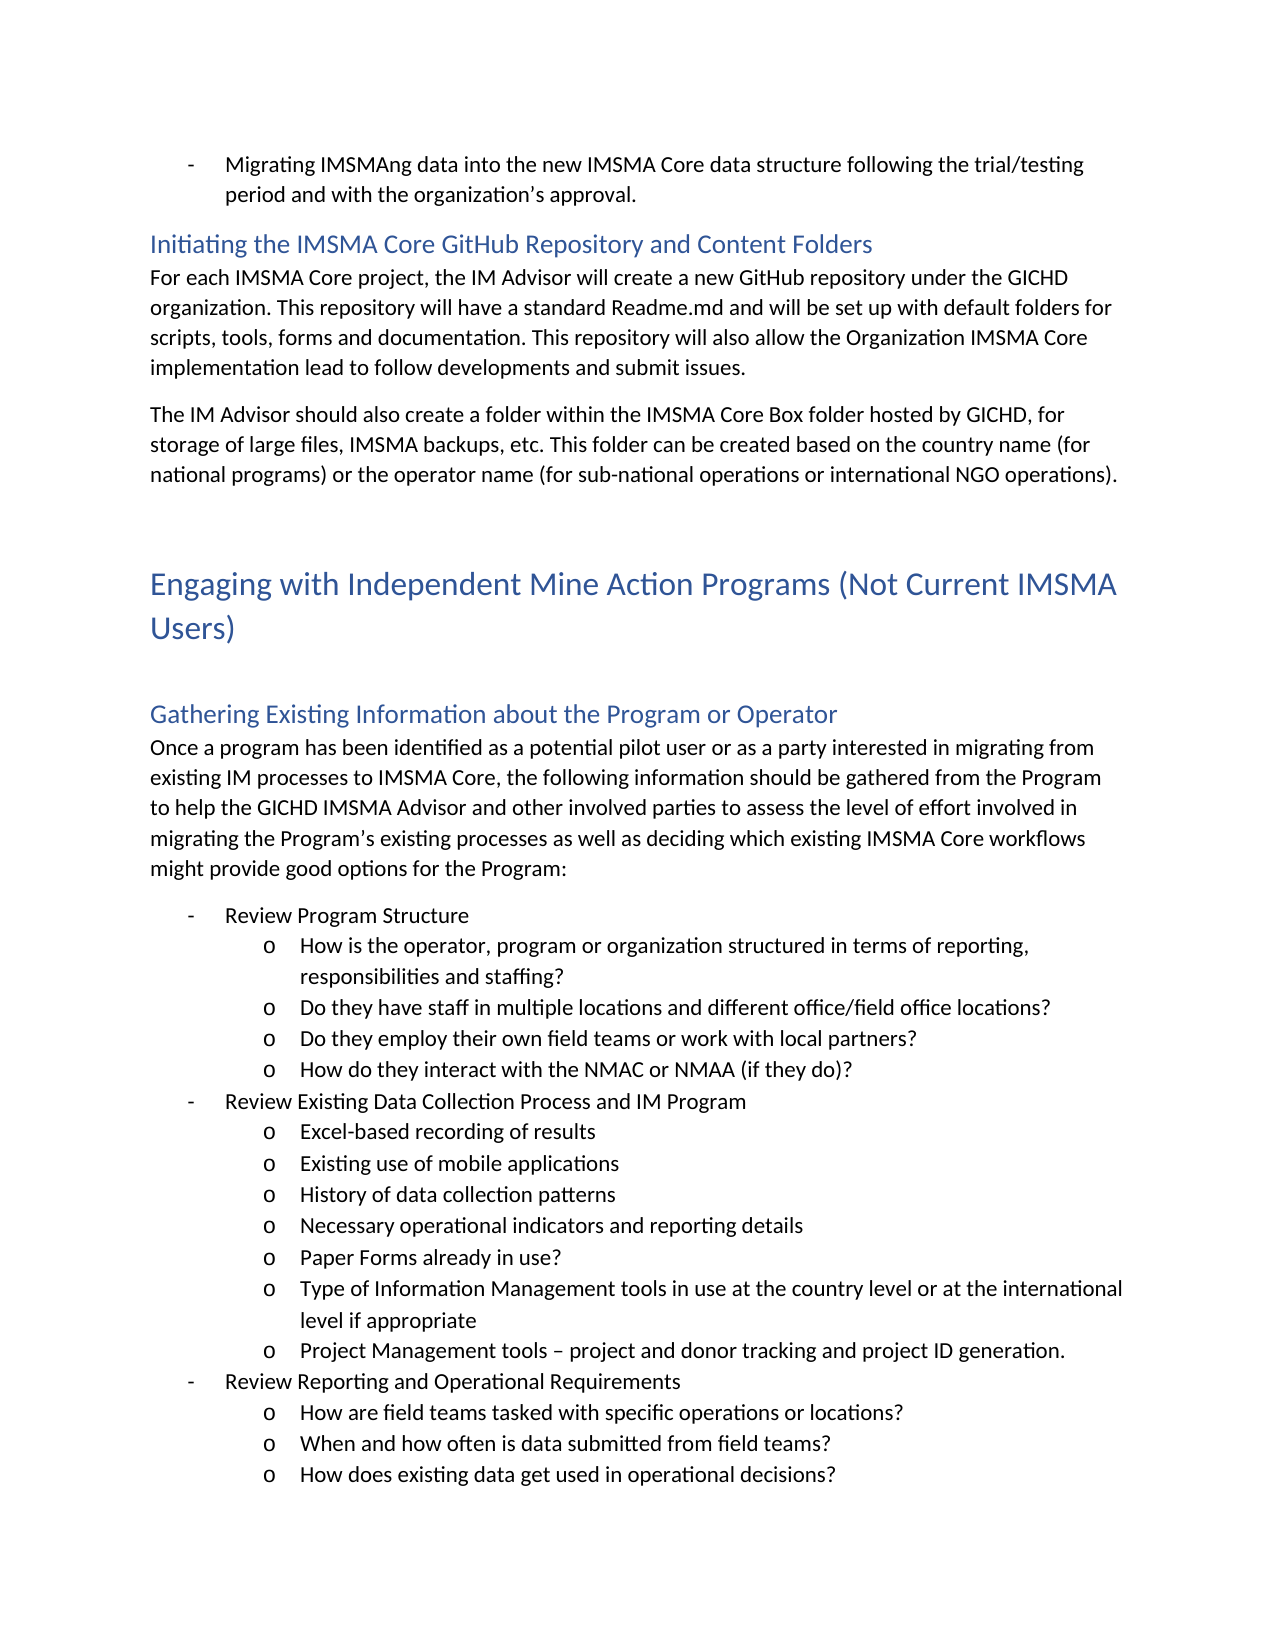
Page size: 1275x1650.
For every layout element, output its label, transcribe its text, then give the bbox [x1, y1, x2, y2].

list How is the operator, program or organization structured in terms of reporting, responsibilities and staffing? [262, 931, 1125, 990]
list How are field teams tasked with specific operations or locations? [262, 1398, 1125, 1427]
list Review Reporting and Operational Requirements [187, 1367, 1125, 1396]
list Existing use of mobile applications [262, 1149, 1125, 1178]
text Once a program has been identified as a potential pilot user or as a party interested in migrating from existing IM processes to IMSMA Core, the following information should be gathered from the Program to help the GICHD IMSMA Advisor and other involved parties to assess the level of effort involved in migrating the Program’s existing processes as well as deciding which existing IMSMA Core workflows might provide good options for the Program: [150, 733, 1125, 882]
list Type of Information Management tools in use at the country level or at the international level if appropriate [262, 1274, 1125, 1334]
list Project Management tools – project and donor tracking and project ID generation. [262, 1336, 1125, 1365]
list Excel-based recording of results [262, 1117, 1125, 1146]
list Migrating IMSMAng data into the new IMSMA Core data structure following the trial/testing period and with the organization’s approval. [187, 150, 1125, 208]
list When and how often is data submitted from field teams? [262, 1429, 1125, 1458]
list Do they have staff in multiple locations and different office/field office locations? [262, 993, 1125, 1022]
list History of data collection patterns [262, 1180, 1125, 1209]
list How do they interact with the NMAC or NMAA (if they do)? [262, 1056, 1125, 1085]
list Review Existing Data Collection Process and IM Program [187, 1087, 1125, 1115]
text The IM Advisor should also create a folder within the IMSMA Core Box folder hosted by GICHD, for storage of large files, IMSMA backups, etc. This folder can be created based on the country name (for national programs) or the operator name (for sub-national operations or international NGO operations). [150, 400, 1125, 489]
list Review Program Structure [187, 901, 1125, 929]
list How does existing data get used in operational decisions? [262, 1461, 1125, 1490]
list Do they employ their own field teams or work with local partners? [262, 1024, 1125, 1053]
text For each IMSMA Core project, the IM Advisor will create a new GitHub repository under the GICHD organization. This repository will have a standard Readme.md and will be set up with default folders for scripts, tools, forms and documentation. This repository will also allow the Organization IMSMA Core implementation lead to follow developments and submit issues. [150, 263, 1125, 381]
subtitle Engaging with Independent Mine Action Programs (Not Current IMSMA Users) [150, 563, 1125, 647]
list Paper Forms already in use? [262, 1243, 1125, 1272]
subtitle Gathering Existing Information about the Program or Operator [150, 697, 1125, 731]
subtitle Initiating the IMSMA Core GitHub Repository and Content Folders [150, 227, 1125, 260]
list Necessary operational indicators and reporting details [262, 1212, 1125, 1241]
